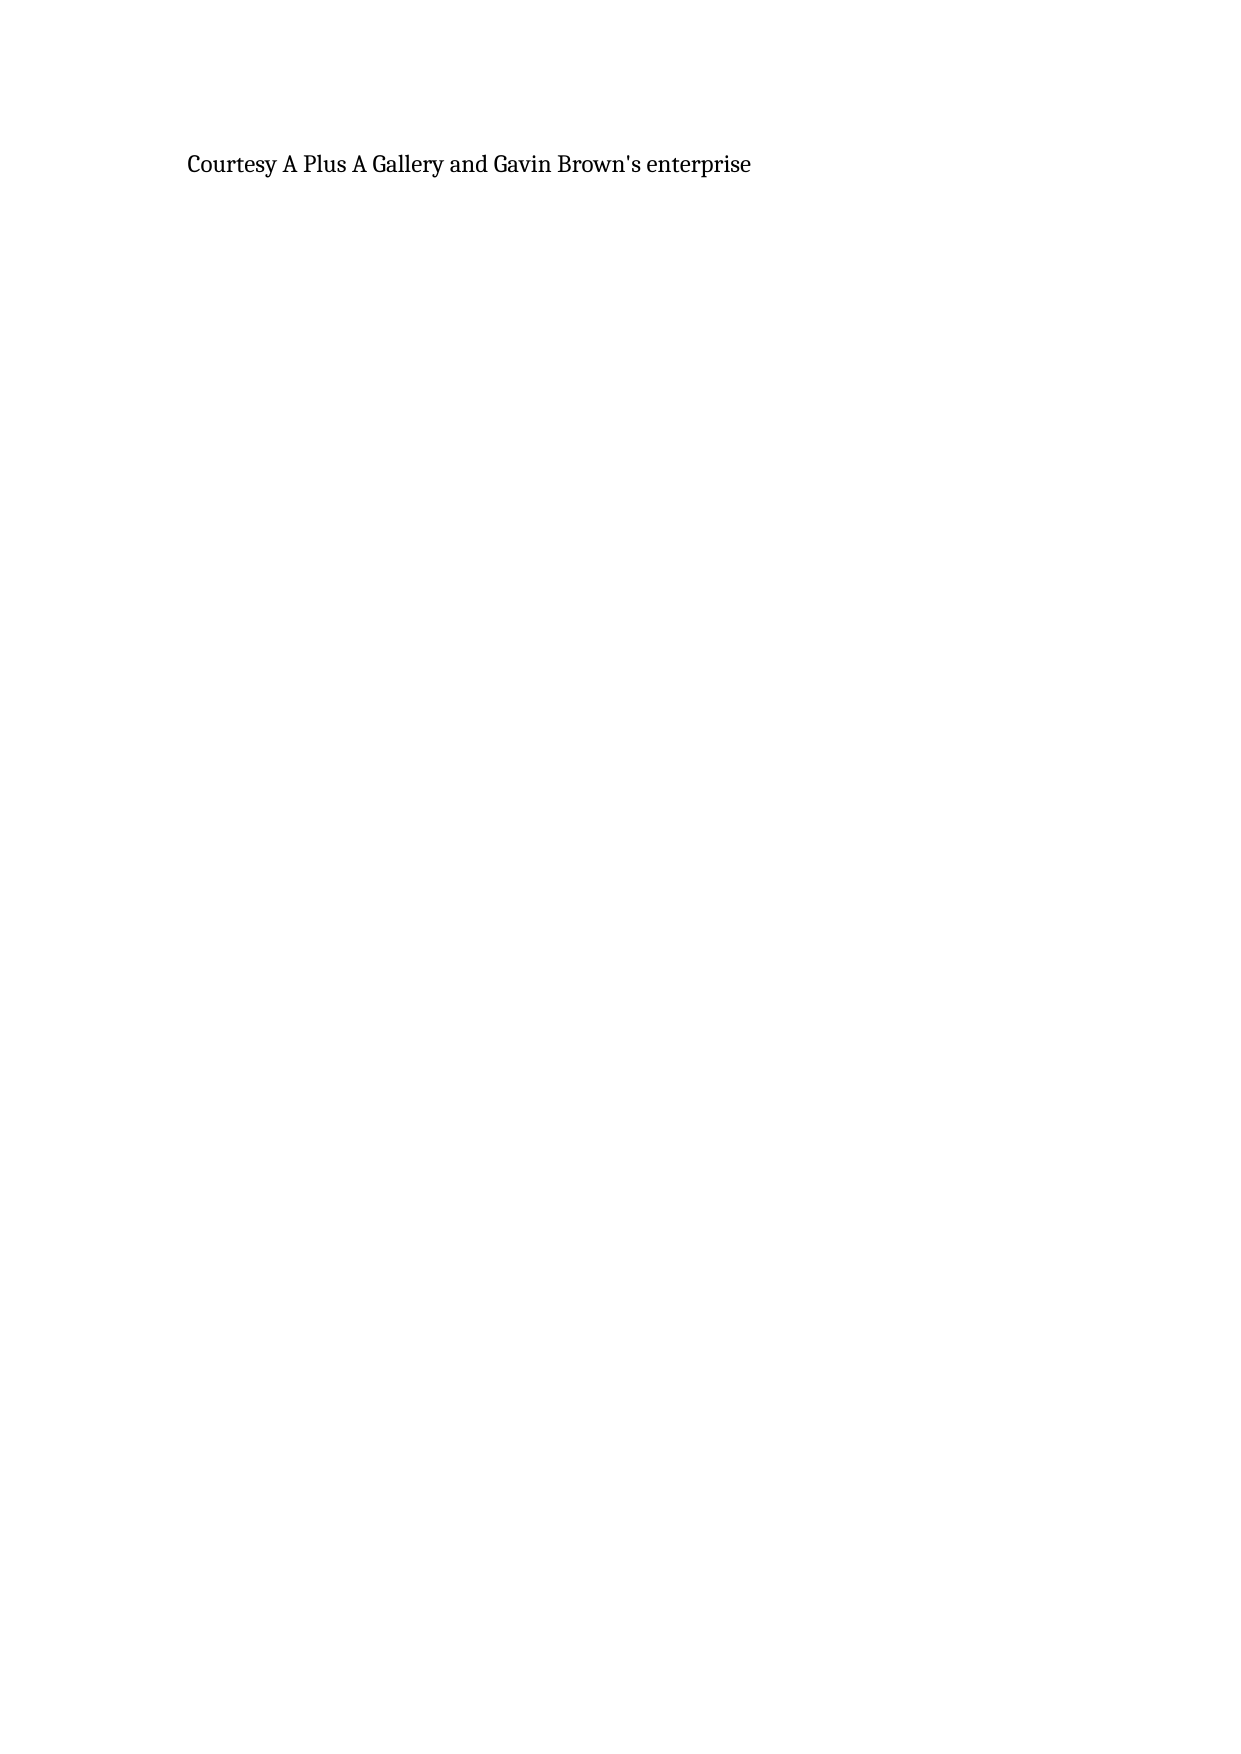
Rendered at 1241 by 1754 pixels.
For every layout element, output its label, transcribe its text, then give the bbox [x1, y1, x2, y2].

text Courtesy A Plus A Gallery and Gavin Brown's enterprise [187, 150, 1053, 179]
